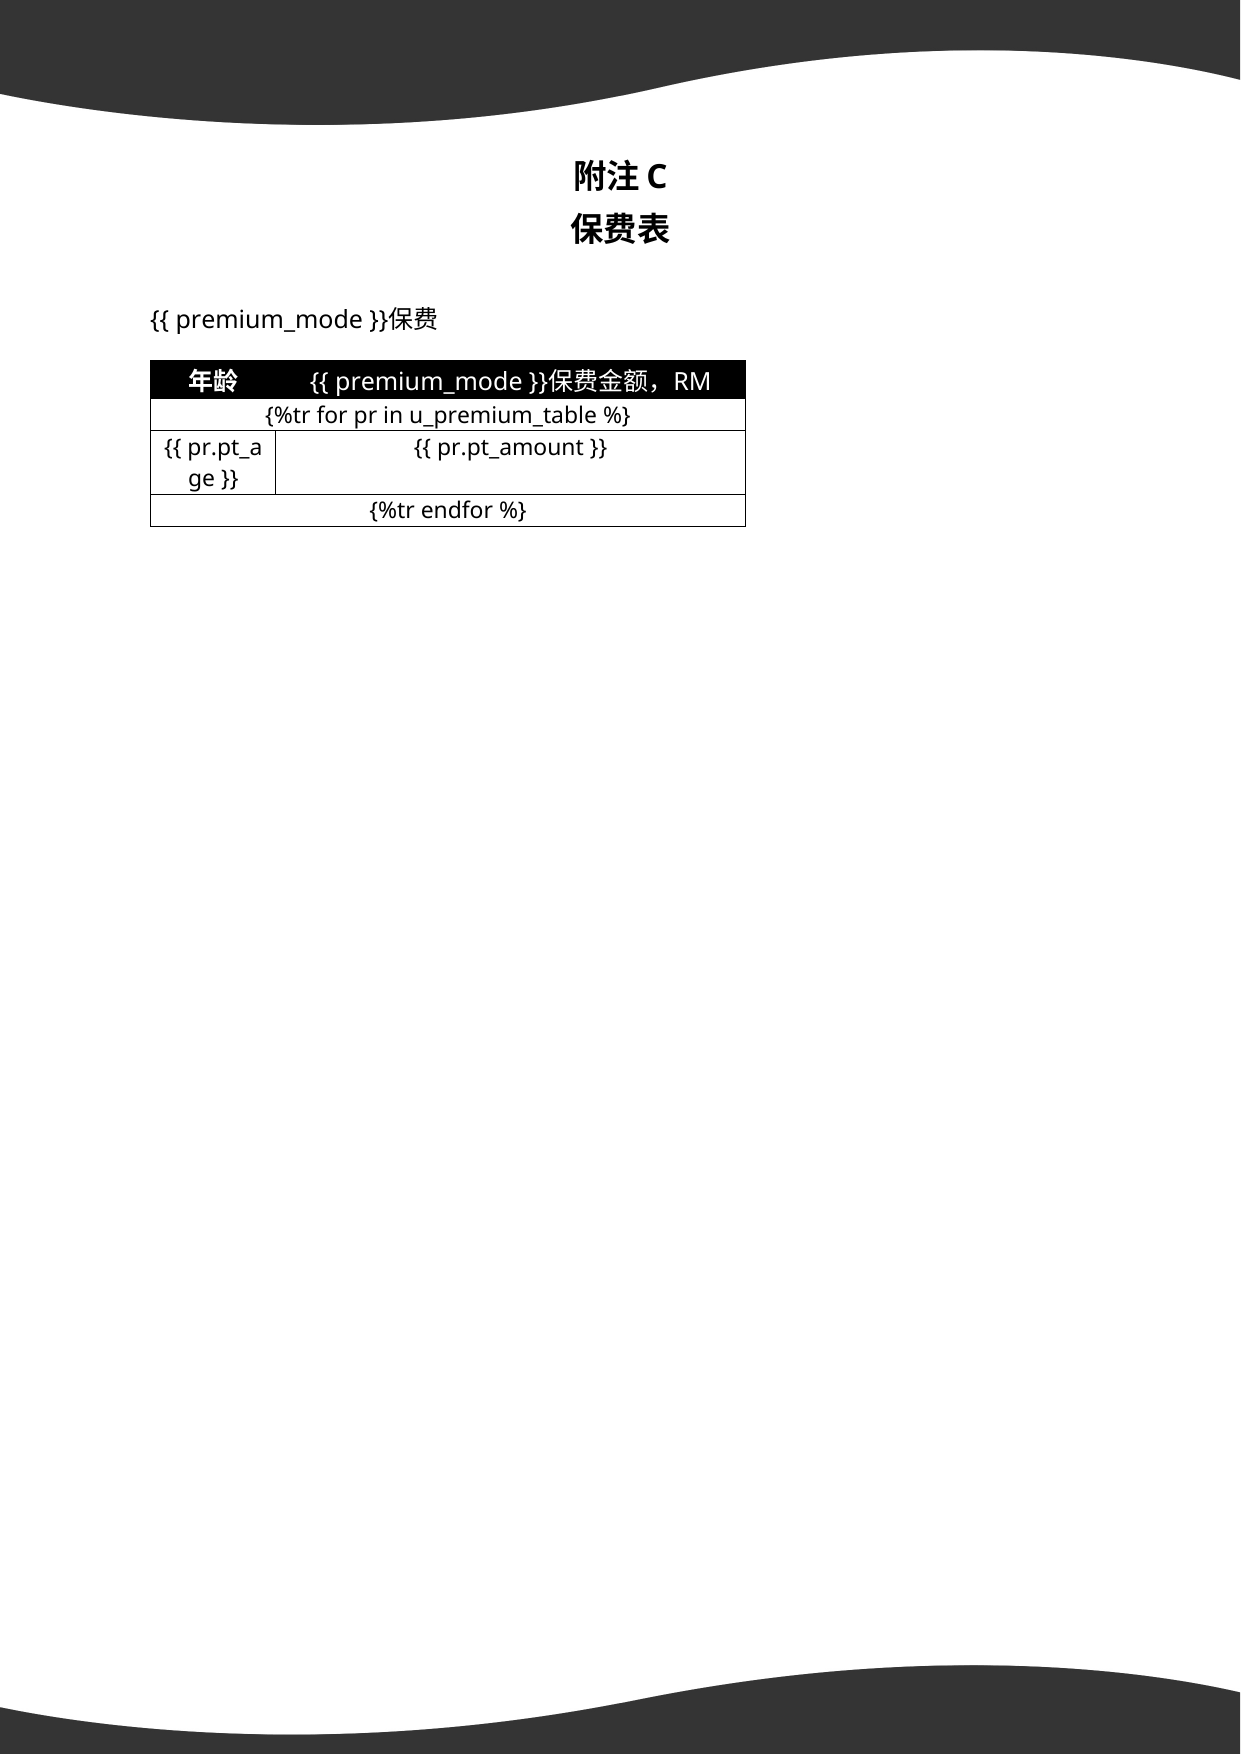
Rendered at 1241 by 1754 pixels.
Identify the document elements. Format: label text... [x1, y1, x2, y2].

table_header 年龄 [151, 361, 275, 398]
table_cell {%tr for pr in u_premium_table %} [151, 399, 745, 430]
table_cell {%tr endfor %} [151, 495, 745, 526]
text {{ premium_mode }}保费 [150, 300, 1090, 336]
table_cell {{ pr.pt_amount }} [276, 431, 745, 493]
subtitle 附注C 保费表 [150, 150, 1090, 251]
picture [0, 0, 1241, 1754]
table_header {{ premium_mode }}保费金额，RM [276, 361, 745, 398]
table_cell {{ pr.pt_age }} [151, 431, 275, 493]
